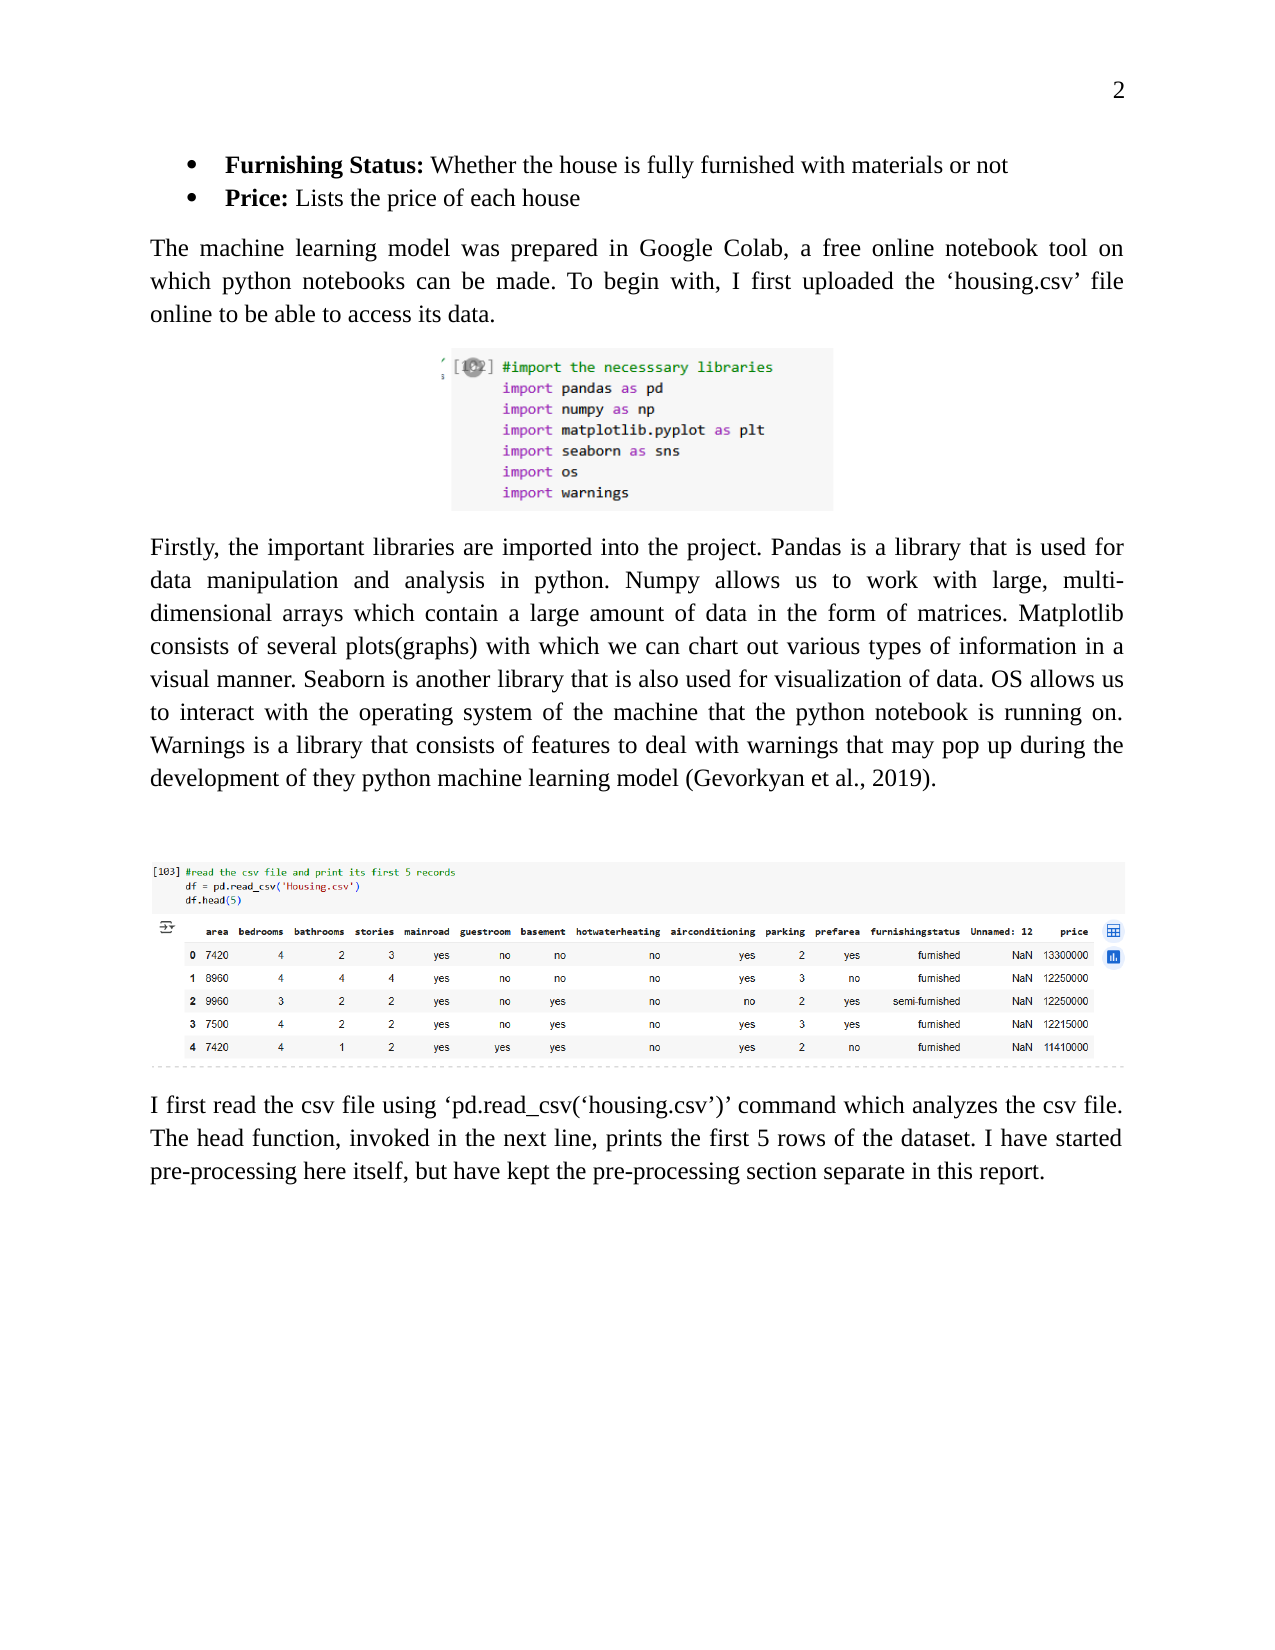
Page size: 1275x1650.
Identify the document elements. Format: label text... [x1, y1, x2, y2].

list Furnishing Status: Whether the house is fully furnished with materials or not [187, 150, 1125, 179]
text Firstly, the important libraries are imported into the project. Pandas is a library that is used for data manipulation and analysis in python. Numpy allows us to work with large, multi-dimensional arrays which contain a large amount of data in the form of matrices. Matplotlib consists of several plots(graphs) with which we can chart out various types of information in a visual manner. Seaborn is another library that is also used for visualization of data. OS allows us to interact with the operating system of the machine that the python notebook is running on. Warnings is a library that consists of features to deal with warnings that may pop up during the development of they python machine learning model . [150, 532, 1125, 792]
picture [150, 862, 1125, 1070]
text I first read the csv file using ‘pd.read_csv(‘housing.csv’)’ command which analyzes the csv file. The head function, invoked in the next line, prints the first 5 rows of the dataset. I have started pre-processing here itself, but have kept the pre-processing section separate in this report. [150, 1090, 1125, 1185]
picture [441, 348, 834, 511]
list Price: Lists the price of each house [187, 183, 1125, 212]
text The machine learning model was prepared in Google Colab, a free online notebook tool on which python notebooks can be made. To begin with, I first uploaded the ‘housing.csv’ file online to be able to access its data. [150, 233, 1125, 327]
